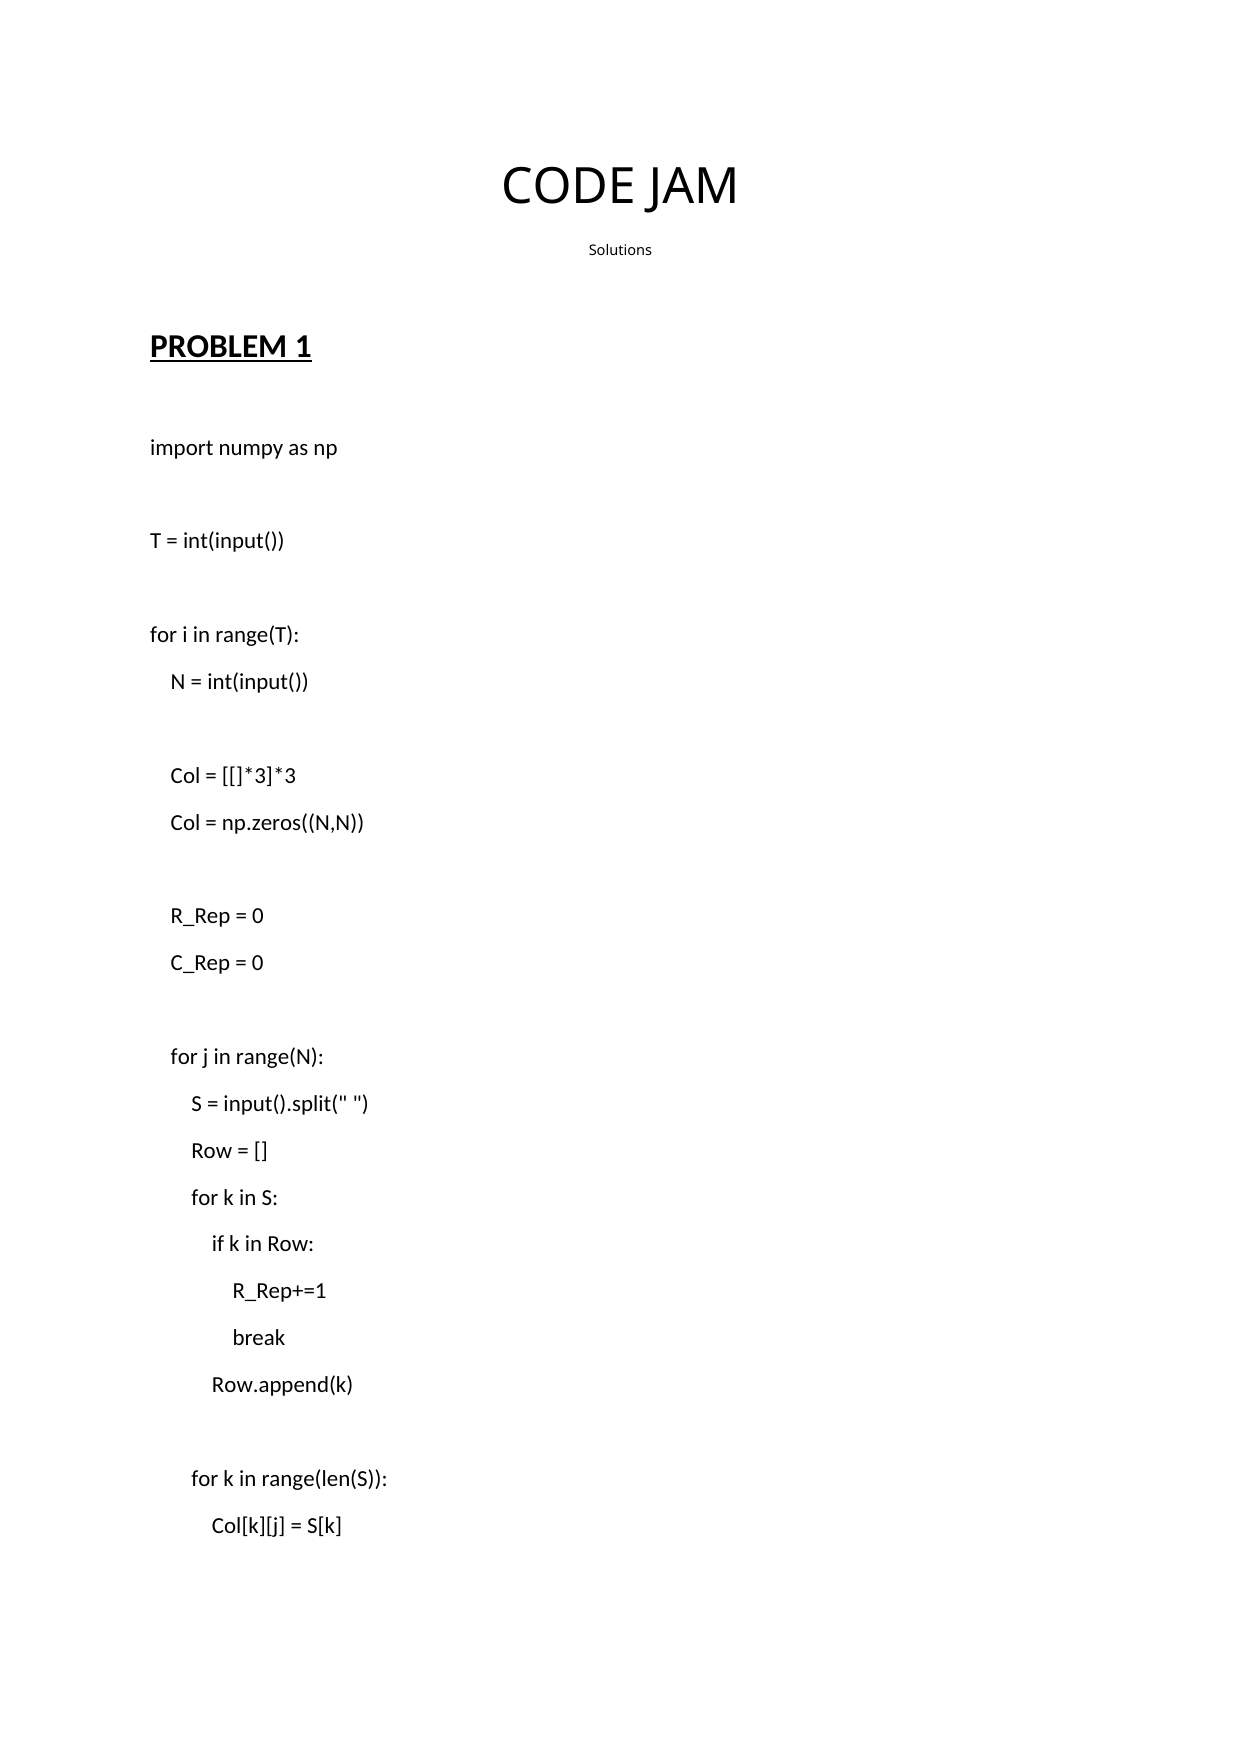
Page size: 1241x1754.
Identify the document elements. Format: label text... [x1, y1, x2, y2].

text T = int(input()) [150, 526, 1090, 554]
text Col = np.zeros((N,N)) [150, 808, 1090, 836]
text for k in range(len(S)): [150, 1464, 1090, 1492]
text CODE JAM [150, 150, 1090, 218]
text C_Rep = 0 [150, 948, 1090, 976]
text break [150, 1323, 1090, 1351]
text Solutions [150, 240, 1090, 260]
text Col[k][j] = S[k] [150, 1511, 1090, 1539]
text S = input().split(" ") [150, 1089, 1090, 1117]
text Row.append(k) [150, 1370, 1090, 1398]
text PROBLEM 1 [150, 325, 1090, 366]
text for j in range(N): [150, 1042, 1090, 1070]
text for k in S: [150, 1183, 1090, 1211]
text R_Rep = 0 [150, 901, 1090, 929]
text for i in range(T): [150, 620, 1090, 648]
text if k in Row: [150, 1229, 1090, 1258]
text R_Rep+=1 [150, 1276, 1090, 1304]
text Col = [[]*3]*3 [150, 761, 1090, 789]
text N = int(input()) [150, 667, 1090, 695]
text import numpy as np [150, 433, 1090, 461]
text Row = [] [150, 1136, 1090, 1164]
